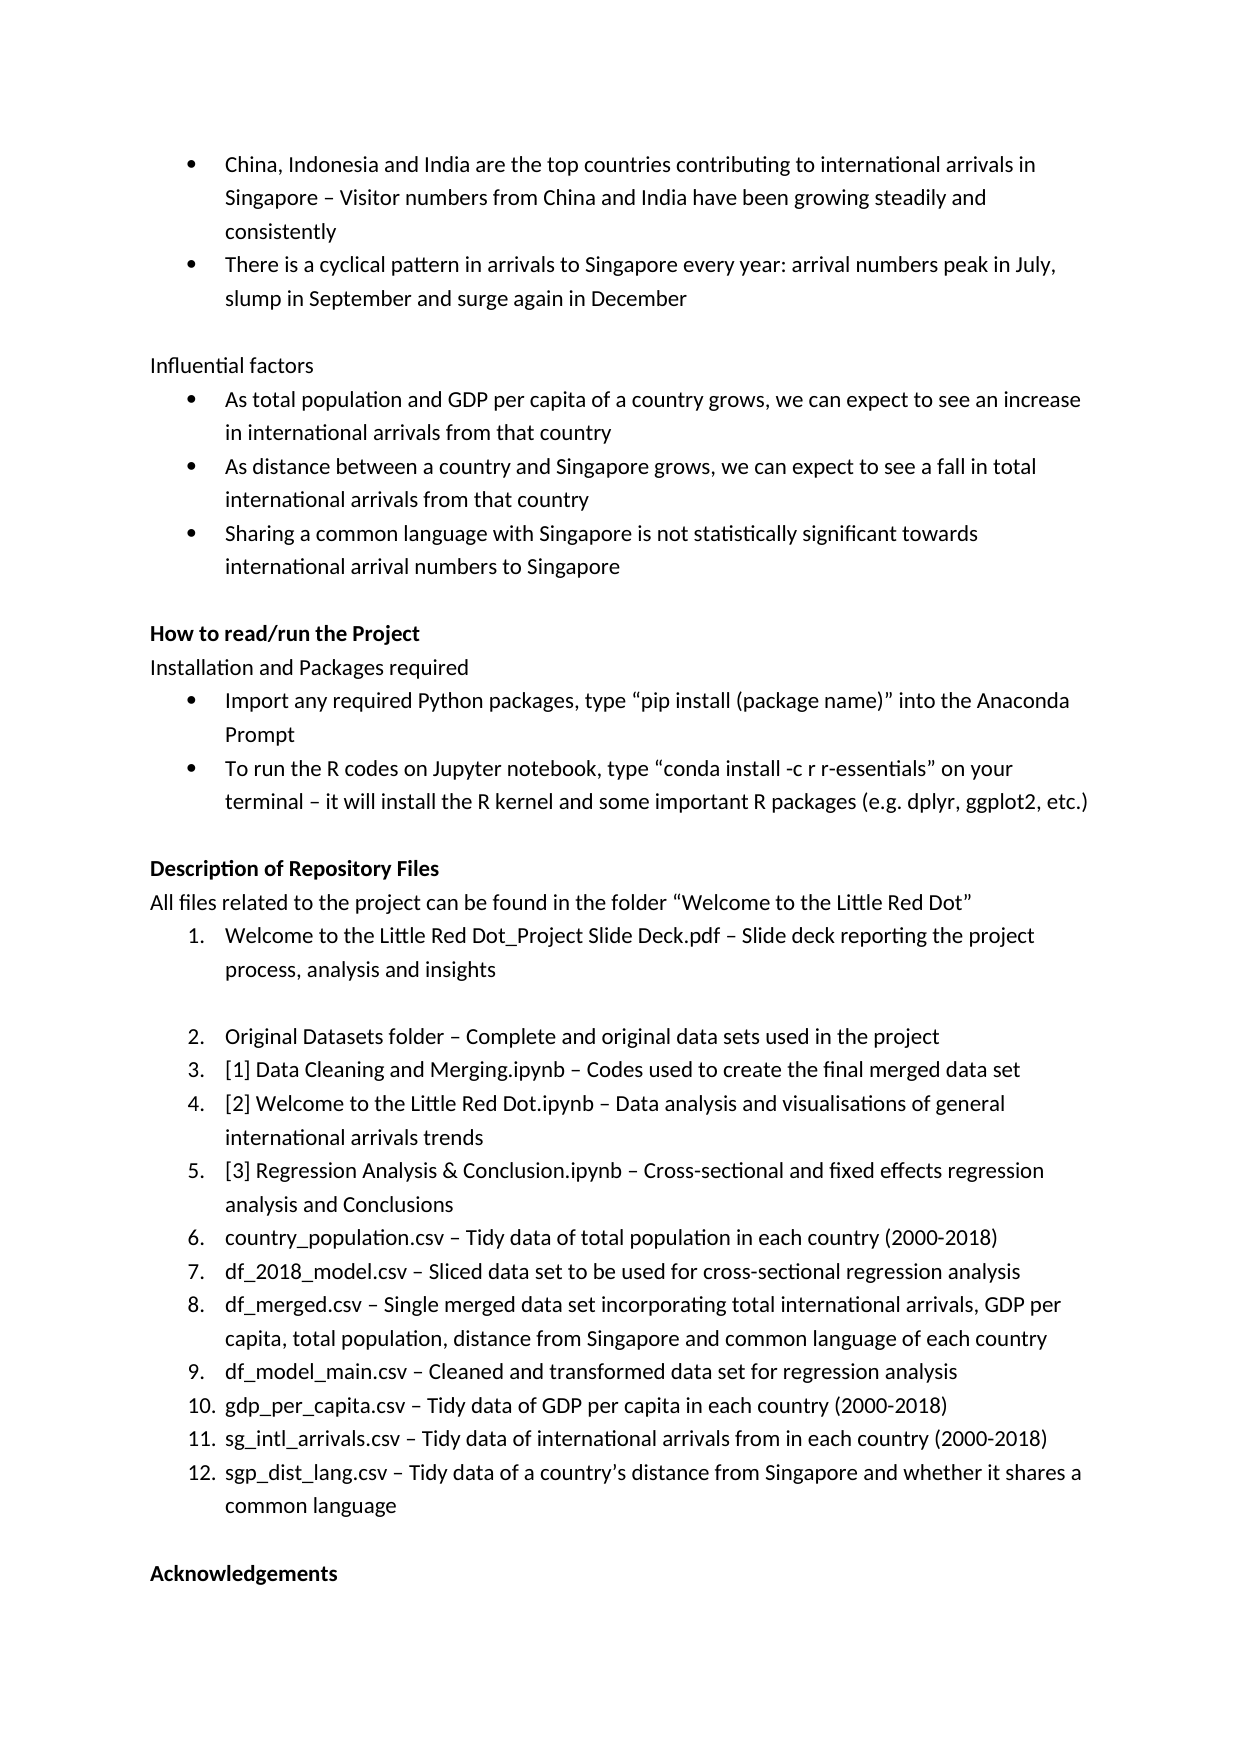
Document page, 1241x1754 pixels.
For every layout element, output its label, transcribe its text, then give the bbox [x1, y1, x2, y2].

text Installation and Packages required [150, 653, 1090, 681]
text Influential factors [150, 351, 1090, 379]
list [1] Data Cleaning and Merging.ipynb – Codes used to create the final merged data set [187, 1056, 1090, 1084]
list [2] Welcome to the Little Red Dot.ipynb – Data analysis and visualisations of general international arrivals trends [187, 1089, 1090, 1151]
text Acknowledgements [150, 1559, 1090, 1587]
list sgp_dist_lang.csv – Tidy data of a country’s distance from Singapore and whether it shares a common language [187, 1458, 1090, 1520]
list df_model_main.csv – Cleaned and transformed data set for regression analysis [187, 1357, 1090, 1386]
list country_population.csv – Tidy data of total population in each country (2000-2018) [187, 1223, 1090, 1251]
text How to read/run the Project [150, 619, 1090, 648]
list df_2018_model.csv – Sliced data set to be used for cross-sectional regression analysis [187, 1257, 1090, 1285]
list There is a cyclical pattern in arrivals to Singapore every year: arrival numbers peak in July, slump in September and surge again in December [187, 251, 1090, 312]
list gdp_per_capita.csv – Tidy data of GDP per capita in each country (2000-2018) [187, 1391, 1090, 1419]
list Welcome to the Little Red Dot_Project Slide Deck.pdf – Slide deck reporting the project process, analysis and insights [187, 921, 1090, 983]
list Original Datasets folder – Complete and original data sets used in the project [187, 1022, 1090, 1050]
list df_merged.csv – Single merged data set incorporating total international arrivals, GDP per capita, total population, distance from Singapore and common language of each country [187, 1290, 1090, 1352]
list As total population and GDP per capita of a country grows, we can expect to see an increase in international arrivals from that country [187, 385, 1090, 446]
list China, Indonesia and India are the top countries contributing to international arrivals in Singapore – Visitor numbers from China and India have been growing steadily and consistently [187, 150, 1090, 245]
text All files related to the project can be found in the folder “Welcome to the Little Red Dot” [150, 888, 1090, 916]
list [3] Regression Analysis & Conclusion.ipynb – Cross-sectional and fixed effects regression analysis and Conclusions [187, 1156, 1090, 1218]
list sg_intl_arrivals.csv – Tidy data of international arrivals from in each country (2000-2018) [187, 1424, 1090, 1453]
list Sharing a common language with Singapore is not statistically significant towards international arrival numbers to Singapore [187, 519, 1090, 581]
list To run the R codes on Jupyter notebook, type “conda install -c r r-essentials” on your terminal – it will install the R kernel and some important R packages (e.g. dplyr, ggplot2, etc.) [187, 754, 1090, 815]
text Description of Repository Files [150, 854, 1090, 882]
list As distance between a country and Singapore grows, we can expect to see a fall in total international arrivals from that country [187, 452, 1090, 513]
list Import any required Python packages, type “pip install (package name)” into the Anaconda Prompt [187, 687, 1090, 748]
